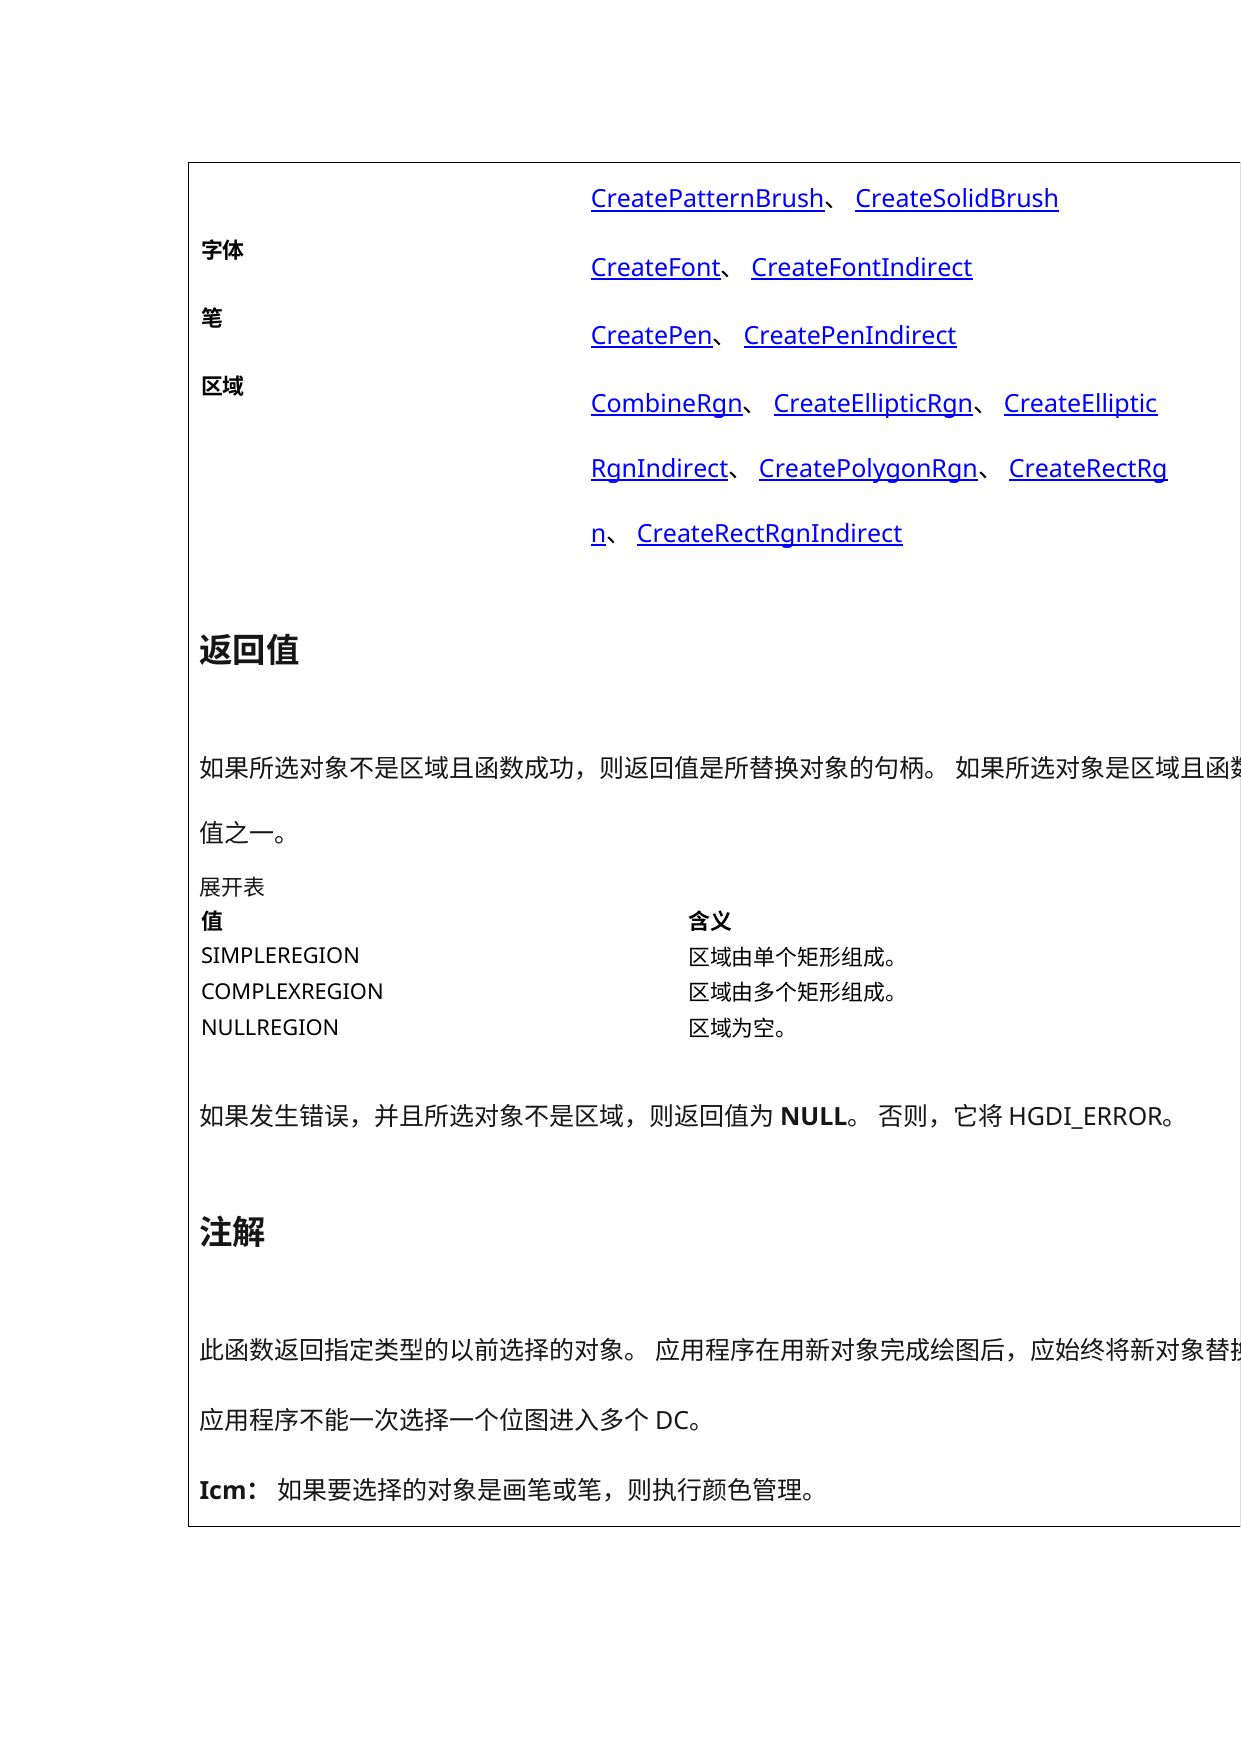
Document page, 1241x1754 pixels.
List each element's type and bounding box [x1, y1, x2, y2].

table_header [189, 163, 1240, 1526]
